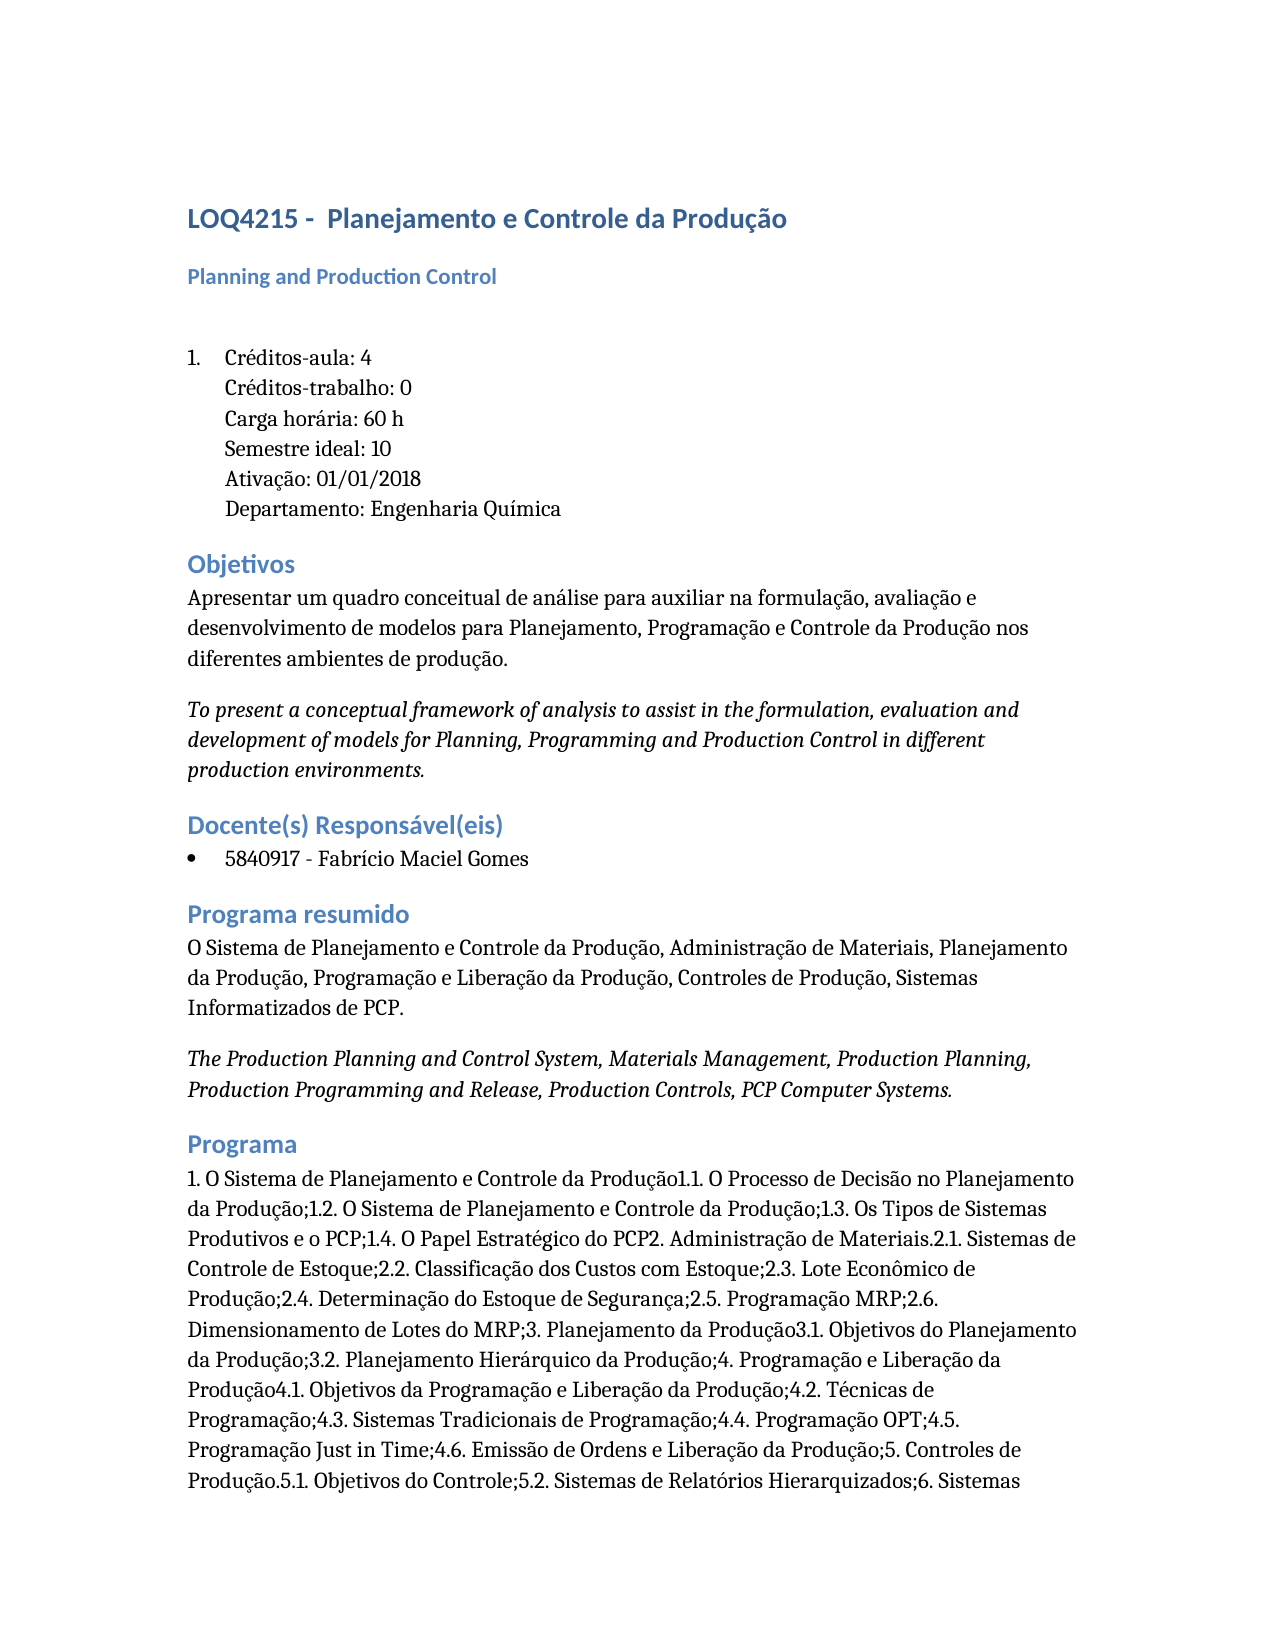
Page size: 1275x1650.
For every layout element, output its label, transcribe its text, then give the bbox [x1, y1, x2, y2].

text Apresentar um quadro conceitual de análise para auxiliar na formulação, avaliação e desenvolvimento de modelos para Planejamento, Programação e Controle da Produção nos diferentes ambientes de produção. [187, 585, 1087, 672]
list Créditos-aula: 4 Créditos-trabalho: 0 Carga horária: 60 h Semestre ideal: 10 Ativação: 01/01/2018 Departamento: Engenharia Química [187, 345, 1087, 522]
subtitle Planning and Production Control [187, 262, 1087, 290]
subtitle Programa resumido [187, 897, 1087, 930]
text The Production Planning and Control System, Materials Management, Production Planning, Production Programming and Release, Production Controls, PCP Computer Systems. [187, 1046, 1087, 1103]
subtitle LOQ4215 - Planejamento e Controle da Produção [187, 200, 1087, 236]
list 5840917 - Fabrício Maciel Gomes [187, 846, 1087, 872]
text To present a conceptual framework of analysis to assist in the formulation, evaluation and development of models for Planning, Programming and Production Control in different production environments. [187, 696, 1087, 783]
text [187, 1165, 1087, 1494]
text O Sistema de Planejamento e Controle da Produção, Administração de Materiais, Planejamento da Produção, Programação e Liberação da Produção, Controles de Produção, Sistemas Informatizados de PCP. [187, 935, 1087, 1022]
subtitle Programa [187, 1127, 1087, 1161]
subtitle Objetivos [187, 547, 1087, 580]
subtitle Docente(s) Responsável(eis) [187, 808, 1087, 841]
